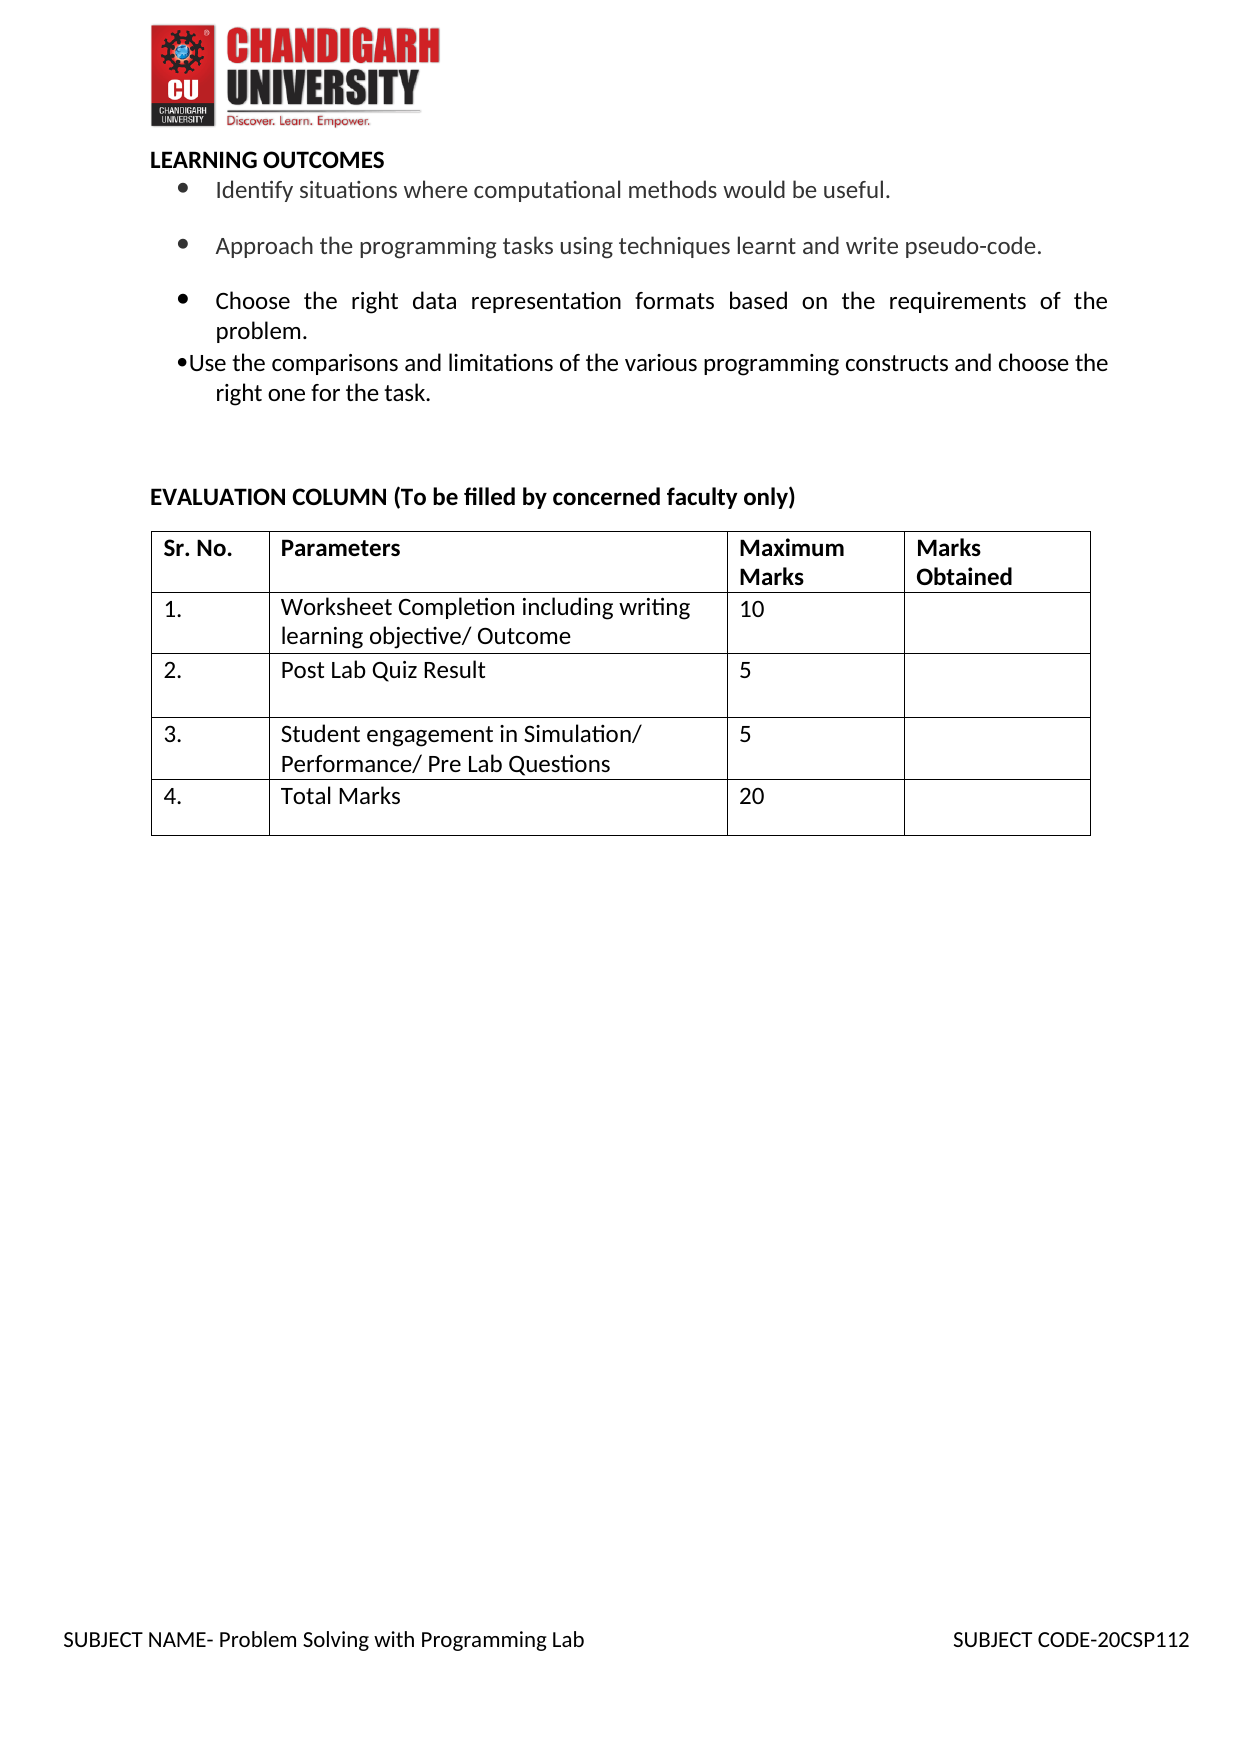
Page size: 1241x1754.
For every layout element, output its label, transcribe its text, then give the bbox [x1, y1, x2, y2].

table_header Identify situations where computational methods would be useful. [129, 174, 1121, 230]
table_cell Use the comparisons and limitations of the various programming constructs and choose the right one for the task. [129, 347, 1121, 420]
table_cell 2. [152, 654, 269, 717]
table_header Maximum Marks [728, 532, 904, 592]
text LEARNING OUTCOMES [150, 144, 1153, 174]
table_cell 10 [728, 593, 904, 653]
table_header Parameters [270, 532, 727, 592]
table_cell Total Marks [270, 780, 727, 834]
table_cell Post Lab Quiz Result [270, 654, 727, 717]
table_cell [905, 718, 1090, 779]
table_cell 4. [152, 780, 269, 834]
table_cell 1. [152, 593, 269, 653]
table_header Sr. No. [152, 532, 269, 592]
table_cell [905, 593, 1090, 653]
table_cell Approach the programming tasks using techniques learnt and write pseudo-code. [129, 230, 1121, 285]
table_cell 20 [728, 780, 904, 834]
table_header Marks Obtained [905, 532, 1090, 592]
table_cell Worksheet Completion including writing learning objective/ Outcome [270, 593, 727, 653]
table_cell 5 [728, 718, 904, 779]
table_cell Choose the right data representation formats based on the requirements of the problem. [129, 285, 1121, 347]
table_cell 3. [152, 718, 269, 779]
table_cell [905, 780, 1090, 834]
picture [150, 23, 441, 129]
table_cell [905, 654, 1090, 717]
table_cell 5 [728, 654, 904, 717]
text EVALUATION COLUMN (To be filled by concerned faculty only) [150, 481, 1153, 512]
table_cell Student engagement in Simulation/ Performance/ Pre Lab Questions [270, 718, 727, 779]
